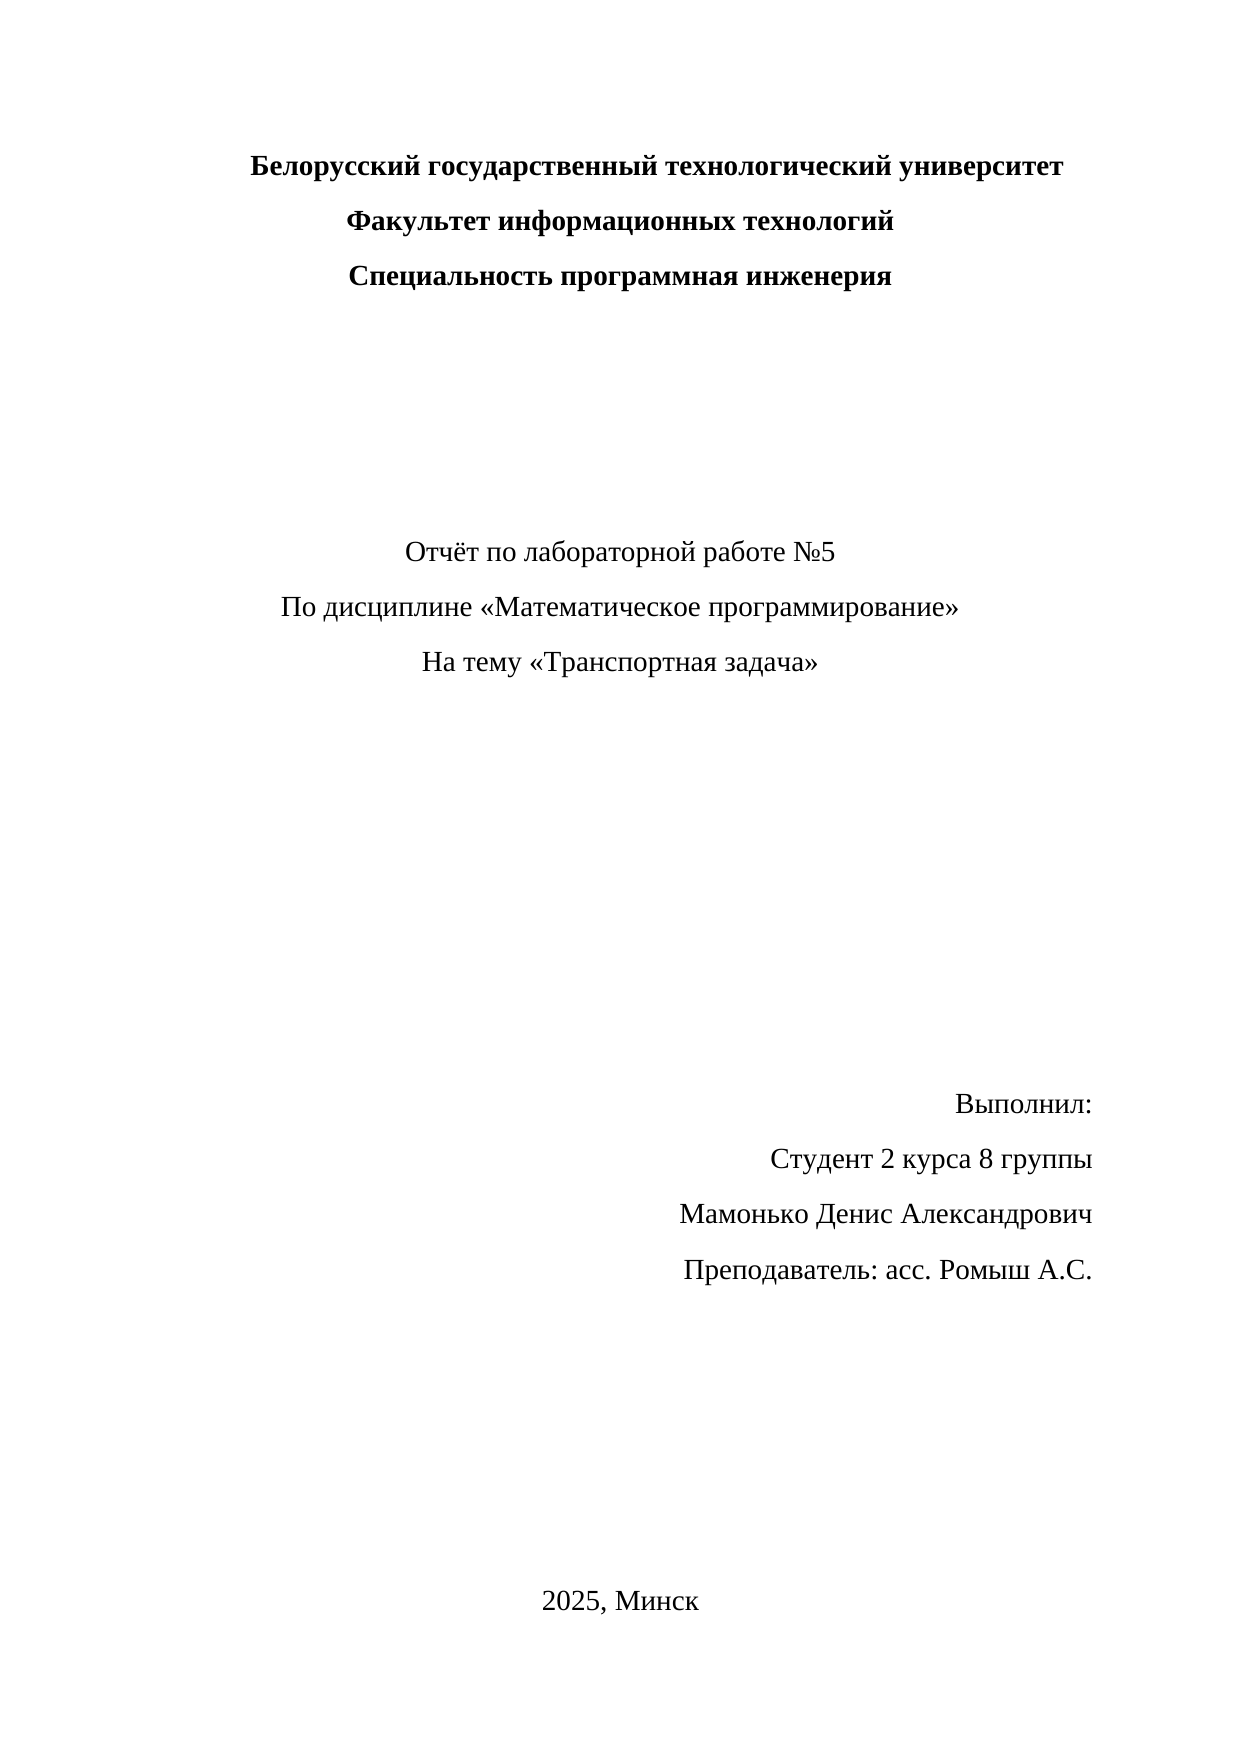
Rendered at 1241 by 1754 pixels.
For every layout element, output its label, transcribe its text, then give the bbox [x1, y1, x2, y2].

text Белорусский государственный технологический университет [148, 148, 1092, 181]
text Выполнил: [148, 1086, 1092, 1120]
text На тему «Транспортная задача» [148, 644, 1092, 678]
text Отчёт по лабораторной работе №5 [148, 534, 1092, 568]
text По дисциплине «Математическое программирование» [148, 589, 1092, 623]
text 2025, Минск [148, 1583, 1092, 1617]
text Студент 2 курса 8 группы [148, 1141, 1092, 1175]
text Факультет информационных технологий [148, 203, 1092, 236]
text Мамонько Денис Александрович [148, 1197, 1092, 1230]
text Специальность программная инженерия [148, 258, 1092, 292]
text Преподаватель: асс. Ромыш А.С. [148, 1252, 1092, 1285]
